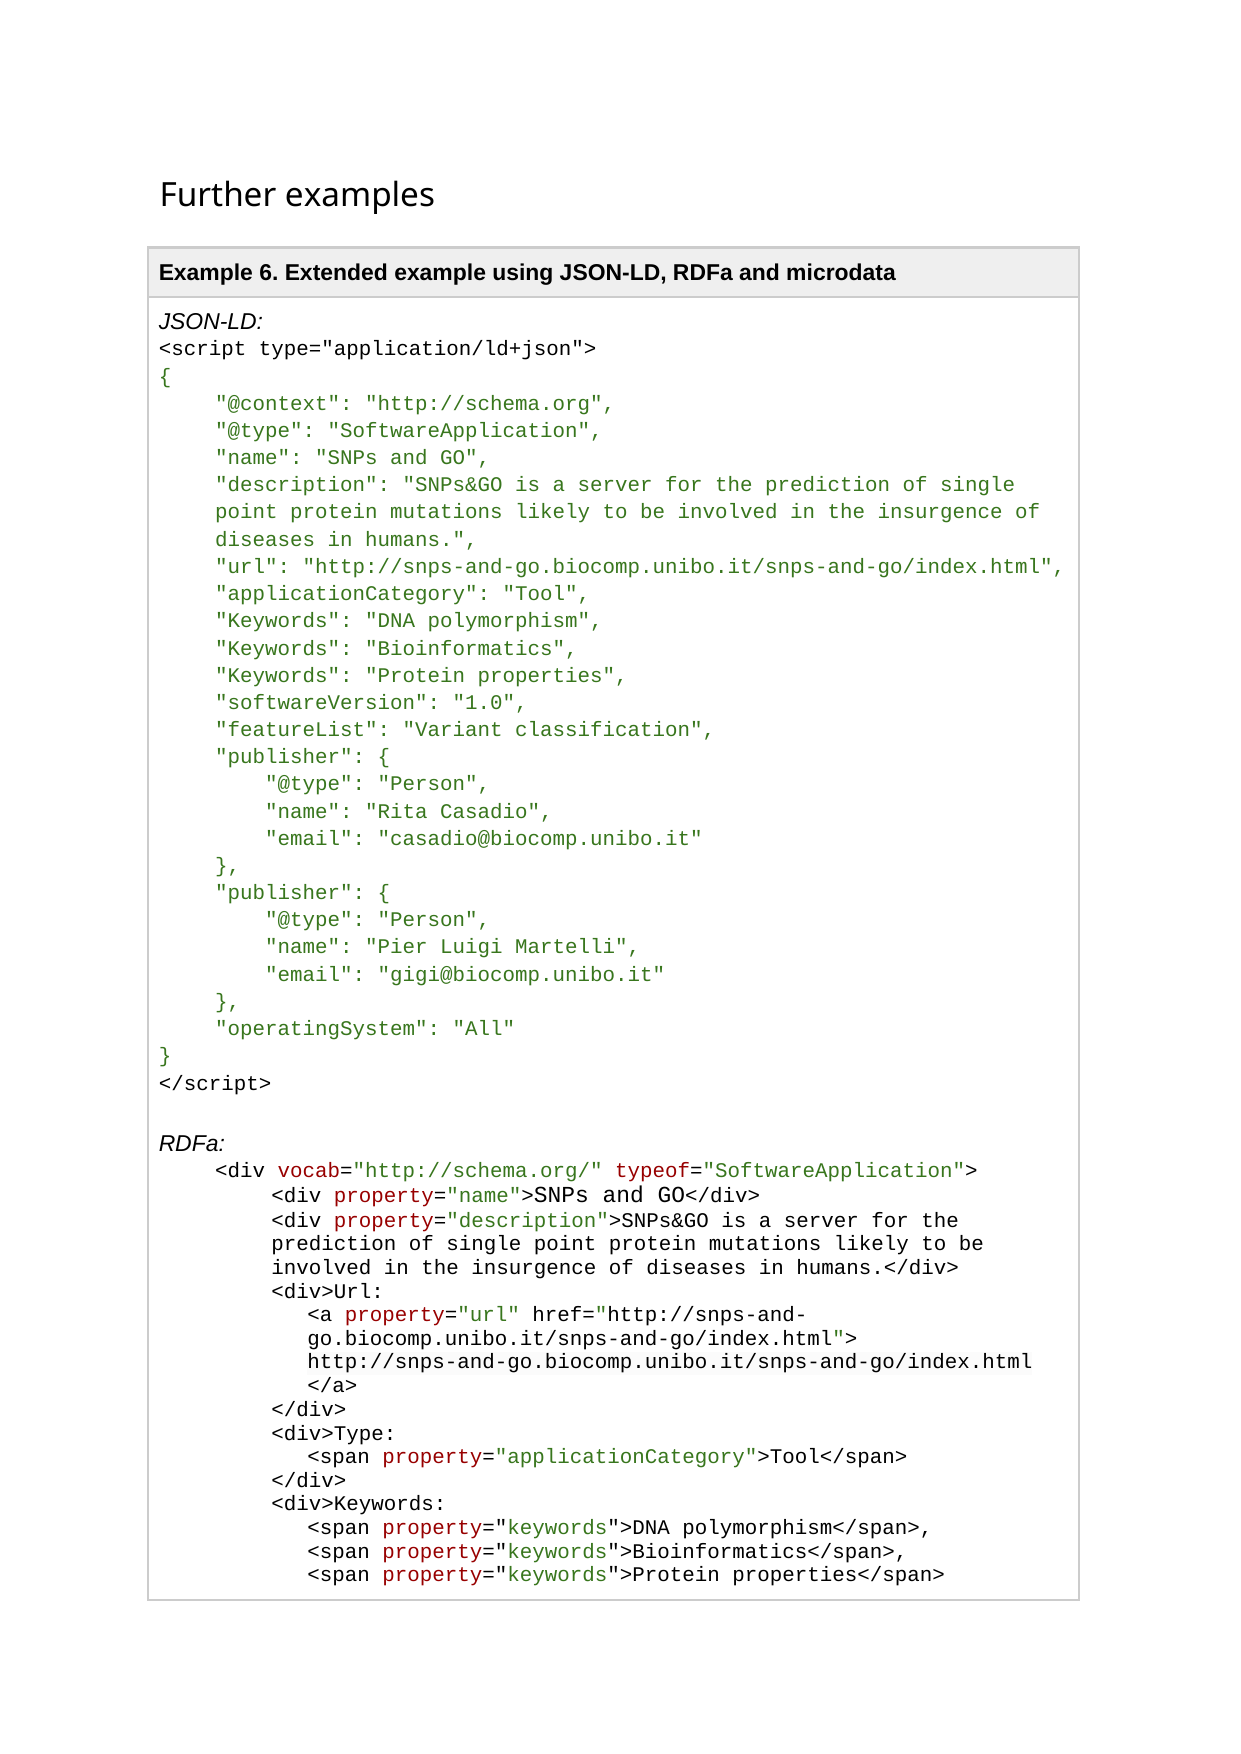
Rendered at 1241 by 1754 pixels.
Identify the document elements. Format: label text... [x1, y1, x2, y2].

subtitle Further examples [159, 171, 1090, 216]
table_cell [149, 298, 1078, 1598]
table_header Example 6. Extended example using JSON-LD, RDFa and microdata [149, 249, 1078, 296]
